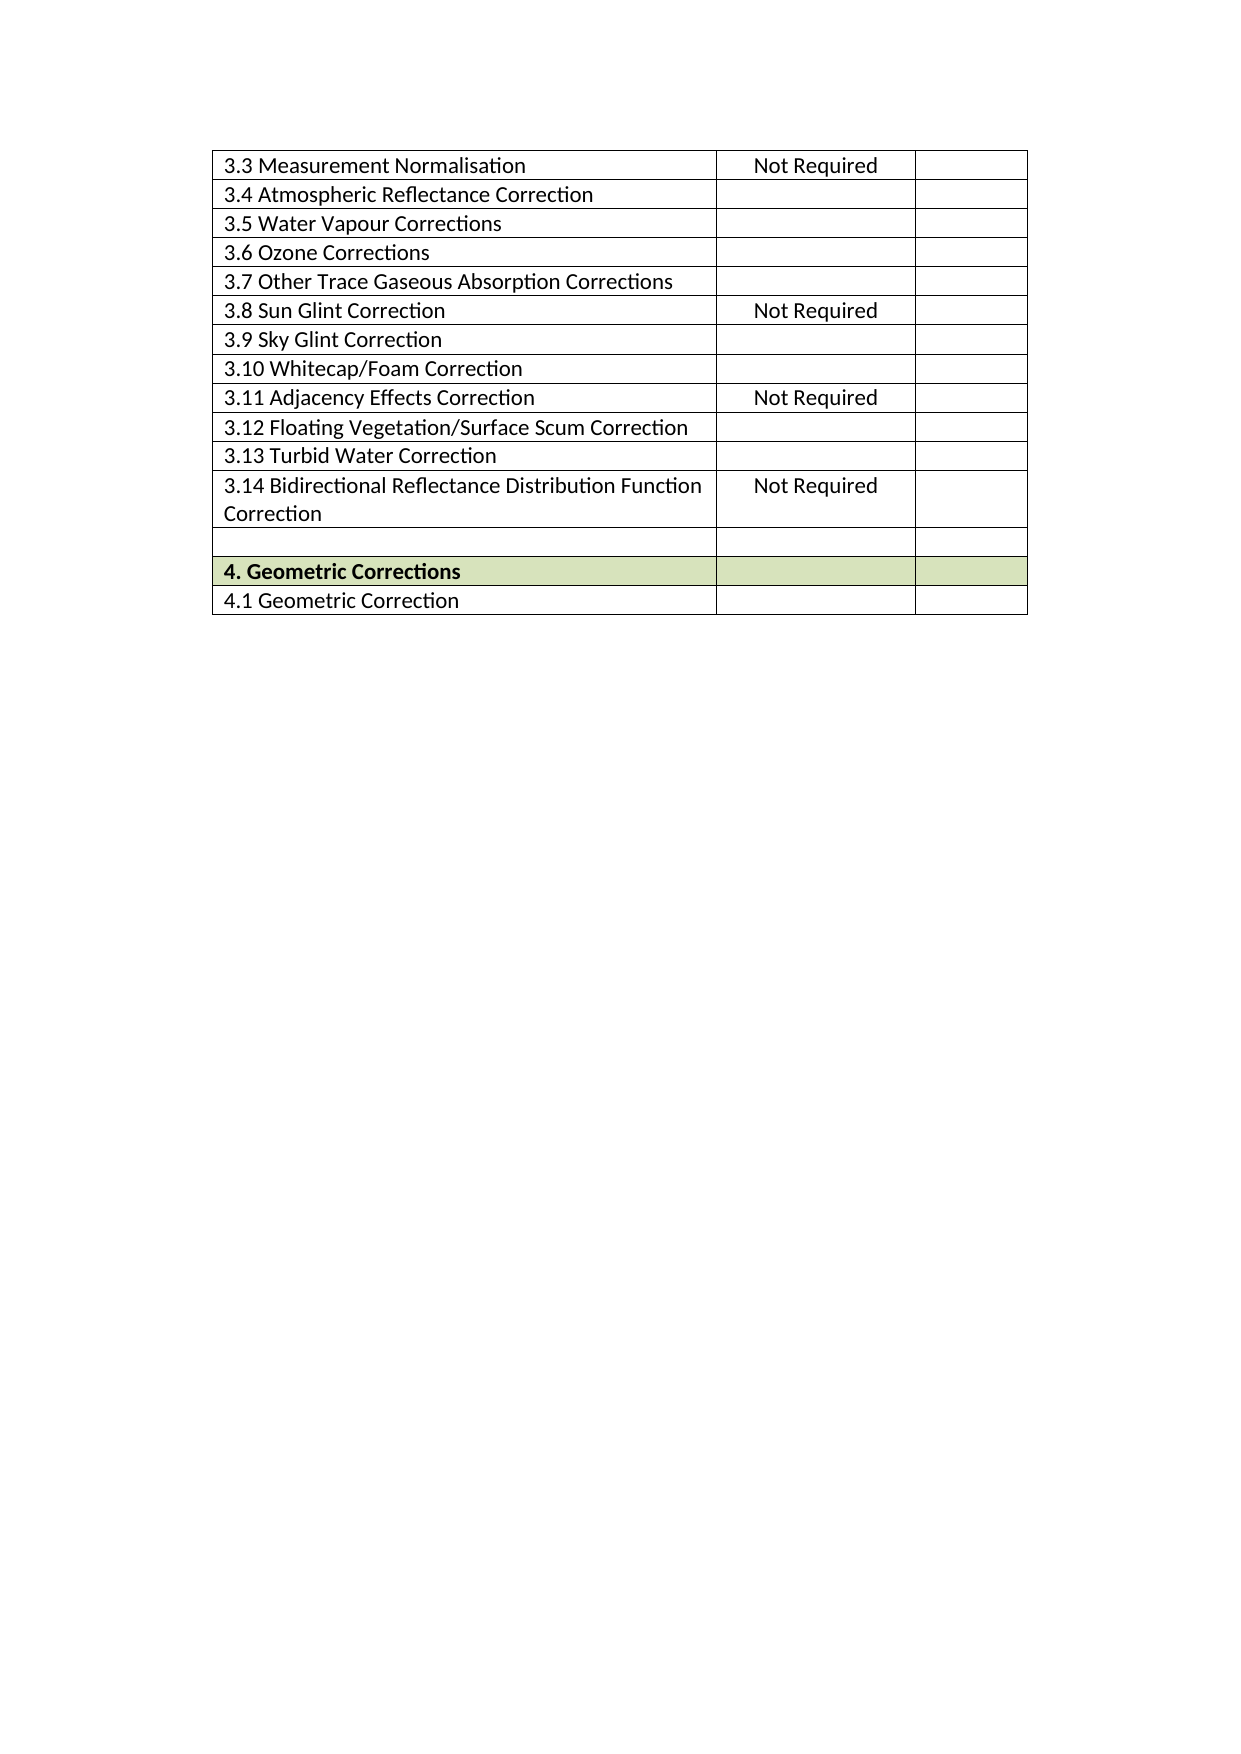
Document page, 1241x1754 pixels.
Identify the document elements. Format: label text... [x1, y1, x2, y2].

table_cell Not Required [717, 384, 915, 412]
table_cell [717, 557, 915, 585]
table_cell [916, 471, 1027, 527]
table_cell [916, 209, 1027, 237]
table_cell 3.3 Measurement Normalisation [213, 151, 716, 179]
table_cell Not Required [717, 151, 915, 179]
table_cell [717, 238, 915, 266]
table_cell 3.7 Other Trace Gaseous Absorption Corrections [213, 267, 716, 295]
table_cell 3.14 Bidirectional Reflectance Distribution Function Correction [213, 471, 716, 527]
table_cell Not Required [717, 471, 915, 527]
table_cell 3.5 Water Vapour Corrections [213, 209, 716, 237]
table_cell [916, 325, 1027, 353]
table_cell 3.11 Adjacency Effects Correction [213, 384, 716, 412]
table_cell [717, 413, 915, 441]
table_cell [916, 442, 1027, 470]
table_cell 3.12 Floating Vegetation/Surface Scum Correction [213, 413, 716, 441]
table_cell [717, 209, 915, 237]
table_cell [916, 528, 1027, 556]
table_cell 3.4 Atmospheric Reflectance Correction [213, 180, 716, 208]
table_cell [916, 384, 1027, 412]
table_cell [916, 267, 1027, 295]
table_cell [717, 442, 915, 470]
table_cell [916, 413, 1027, 441]
table_cell [916, 586, 1027, 614]
table_cell 4. Geometric Corrections [213, 557, 716, 585]
table_cell 3.9 Sky Glint Correction [213, 325, 716, 353]
table_cell [916, 355, 1027, 382]
table_cell Not Required [717, 296, 915, 324]
table_cell [717, 180, 915, 208]
table_cell 3.6 Ozone Corrections [213, 238, 716, 266]
table_cell [916, 238, 1027, 266]
table_cell [916, 180, 1027, 208]
table_cell 3.13 Turbid Water Correction [213, 442, 716, 470]
table_cell [213, 528, 716, 556]
table_cell [916, 296, 1027, 324]
table_cell [916, 557, 1027, 585]
table_cell [717, 325, 915, 353]
table_cell [916, 151, 1027, 179]
table_cell 3.10 Whitecap/Foam Correction [213, 355, 716, 382]
table_cell [717, 586, 915, 614]
table_cell 4.1 Geometric Correction [213, 586, 716, 614]
table_cell [717, 528, 915, 556]
table_cell [717, 267, 915, 295]
table_cell [717, 355, 915, 382]
table_cell 3.8 Sun Glint Correction [213, 296, 716, 324]
